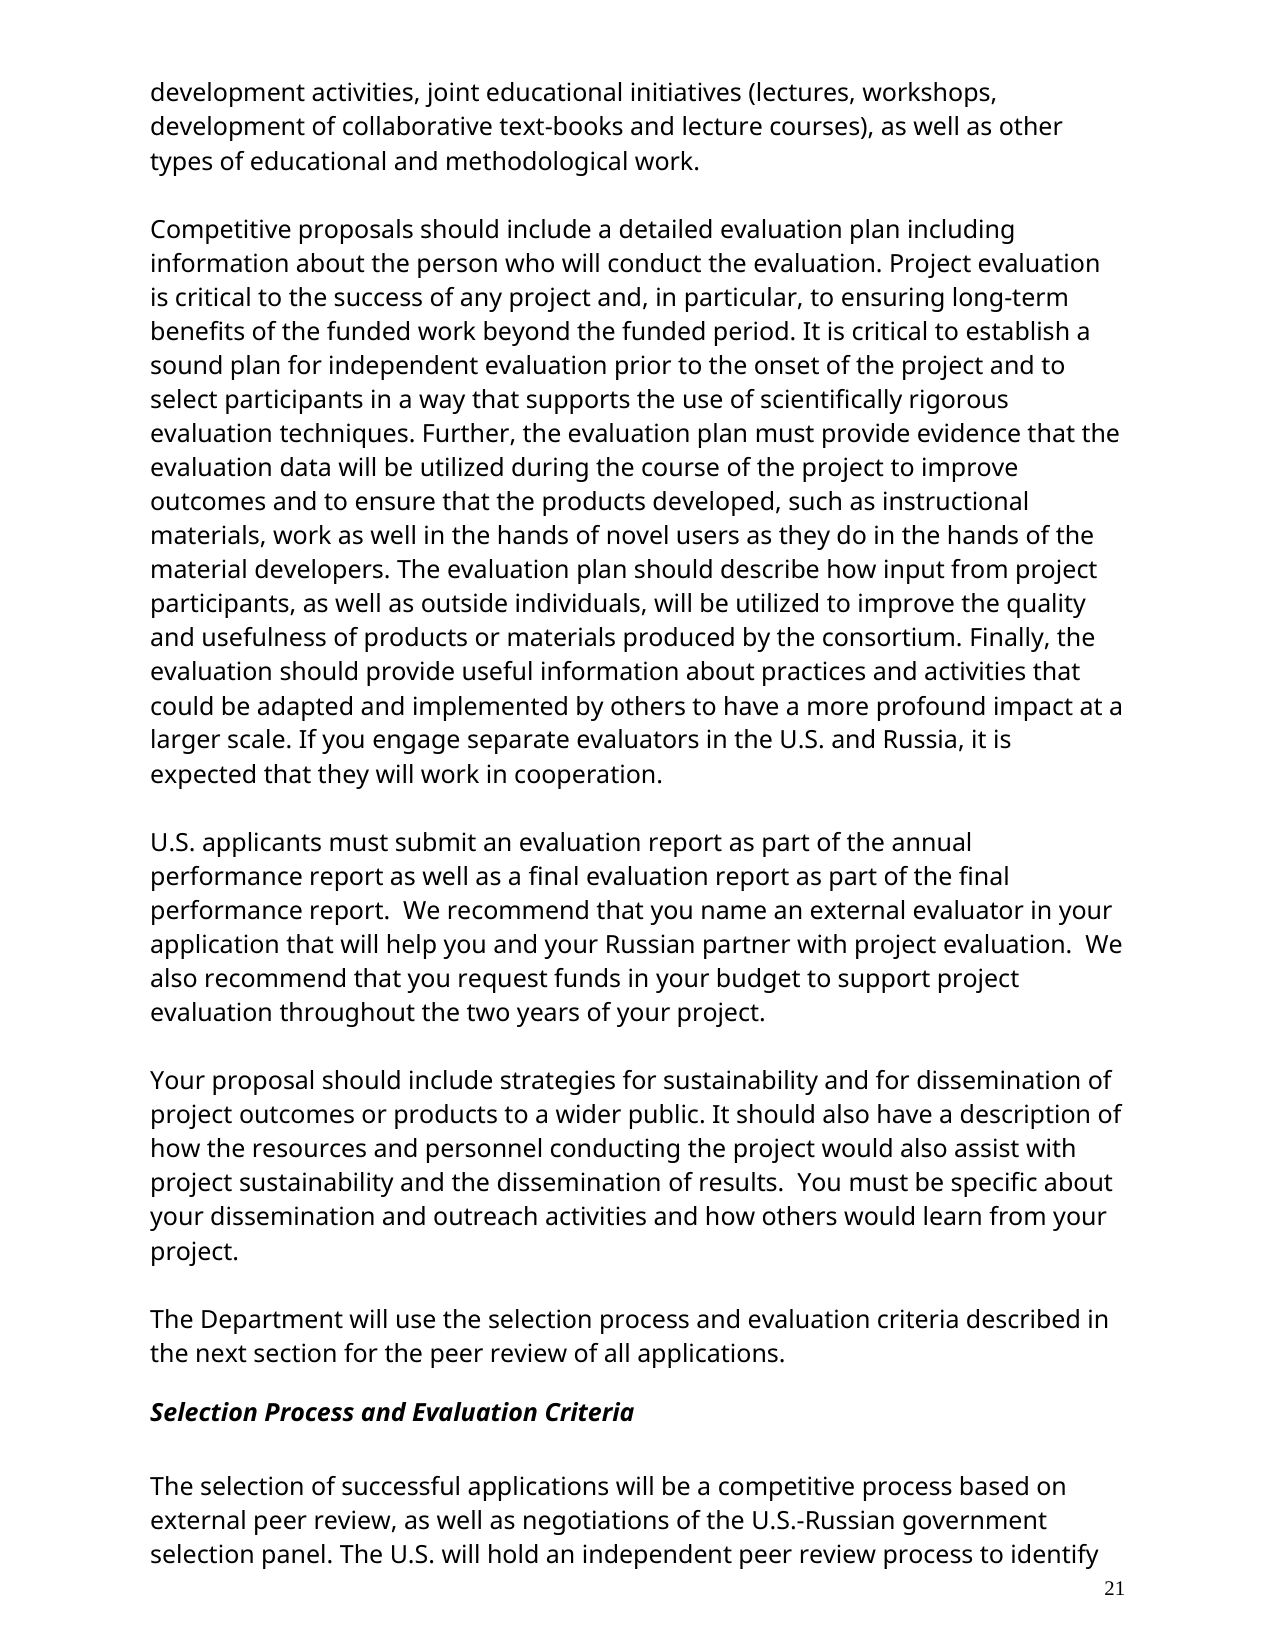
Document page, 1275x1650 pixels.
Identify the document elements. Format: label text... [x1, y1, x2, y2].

text Competitive proposals should include a detailed evaluation plan including information about the person who will conduct the evaluation. Project evaluation is critical to the success of any project and, in particular, to ensuring long-term benefits of the funded work beyond the funded period. It is critical to establish a sound plan for independent evaluation prior to the onset of the project and to select participants in a way that supports the use of scientifically rigorous evaluation techniques. Further, the evaluation plan must provide evidence that the evaluation data will be utilized during the course of the project to improve outcomes and to ensure that the products developed, such as instructional materials, work as well in the hands of novel users as they do in the hands of the material developers. The evaluation plan should describe how input from project participants, as well as outside individuals, will be utilized to improve the quality and usefulness of products or materials produced by the consortium. Finally, the evaluation should provide useful information about practices and activities that could be adapted and implemented by others to have a more profound impact at a larger scale. If you engage separate evaluators in the and , it is expected that they will work in cooperation. [150, 211, 1125, 790]
subtitle Selection Process and Evaluation Criteria [150, 1394, 1125, 1428]
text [150, 1469, 1125, 1571]
text applicants must submit an evaluation report as part of the annual performance report as well as a final evaluation report as part of the final performance report. We recommend that you name an external evaluator in your application that will help you and your Russian partner with project evaluation. We also recommend that you request funds in your budget to support project evaluation throughout the two years of your project. [150, 824, 1125, 1029]
text The Department will use the selection process and evaluation criteria described in the next section for the peer review of all applications. [150, 1301, 1125, 1369]
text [150, 75, 1125, 177]
text Your proposal should include strategies for sustainability and for dissemination of project outcomes or products to a wider public. It should also have a description of how the resources and personnel conducting the project would also assist with project sustainability and the dissemination of results. You must be specific about your dissemination and outreach activities and how others would learn from your project. [150, 1063, 1125, 1267]
